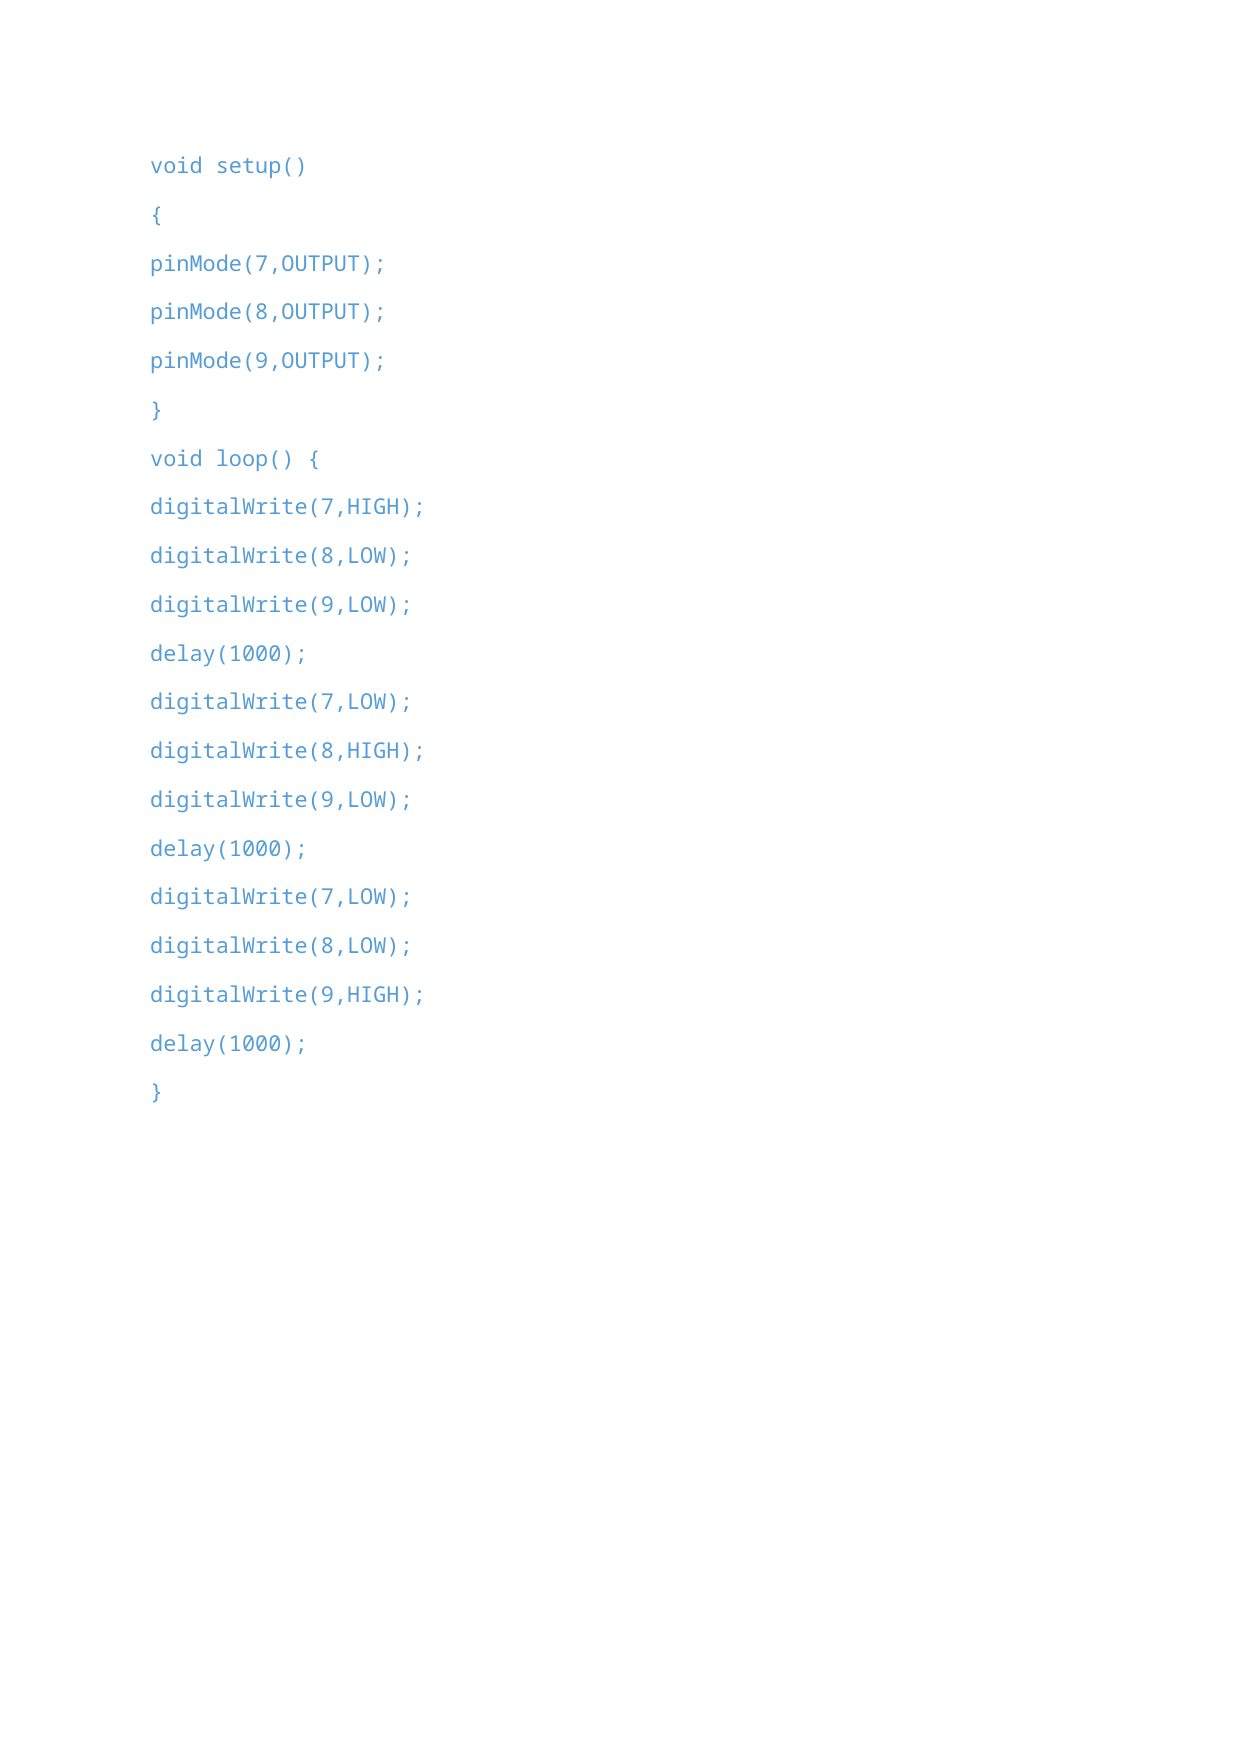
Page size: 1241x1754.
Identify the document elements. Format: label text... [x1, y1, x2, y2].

text digitalWrite(8,LOW); [150, 540, 1090, 570]
text digitalWrite(8,HIGH); [150, 735, 1090, 765]
text digitalWrite(8,LOW); [150, 930, 1090, 960]
text digitalWrite(7,HIGH); [150, 491, 1090, 521]
text delay(1000); [150, 832, 1090, 862]
text void setup() [150, 150, 1090, 180]
text void loop() { [150, 442, 1090, 472]
text delay(1000); [150, 1027, 1090, 1057]
text pinMode(7,OUTPUT); [150, 247, 1090, 277]
text digitalWrite(7,LOW); [150, 881, 1090, 911]
text delay(1000); [150, 637, 1090, 667]
text digitalWrite(9,HIGH); [150, 979, 1090, 1008]
text { [150, 199, 1090, 228]
text digitalWrite(9,LOW); [150, 589, 1090, 618]
text digitalWrite(9,LOW); [150, 784, 1090, 813]
text pinMode(8,OUTPUT); [150, 296, 1090, 326]
text } [150, 1076, 1090, 1106]
text } [150, 394, 1090, 423]
text pinMode(9,OUTPUT); [150, 345, 1090, 375]
text digitalWrite(7,LOW); [150, 686, 1090, 716]
